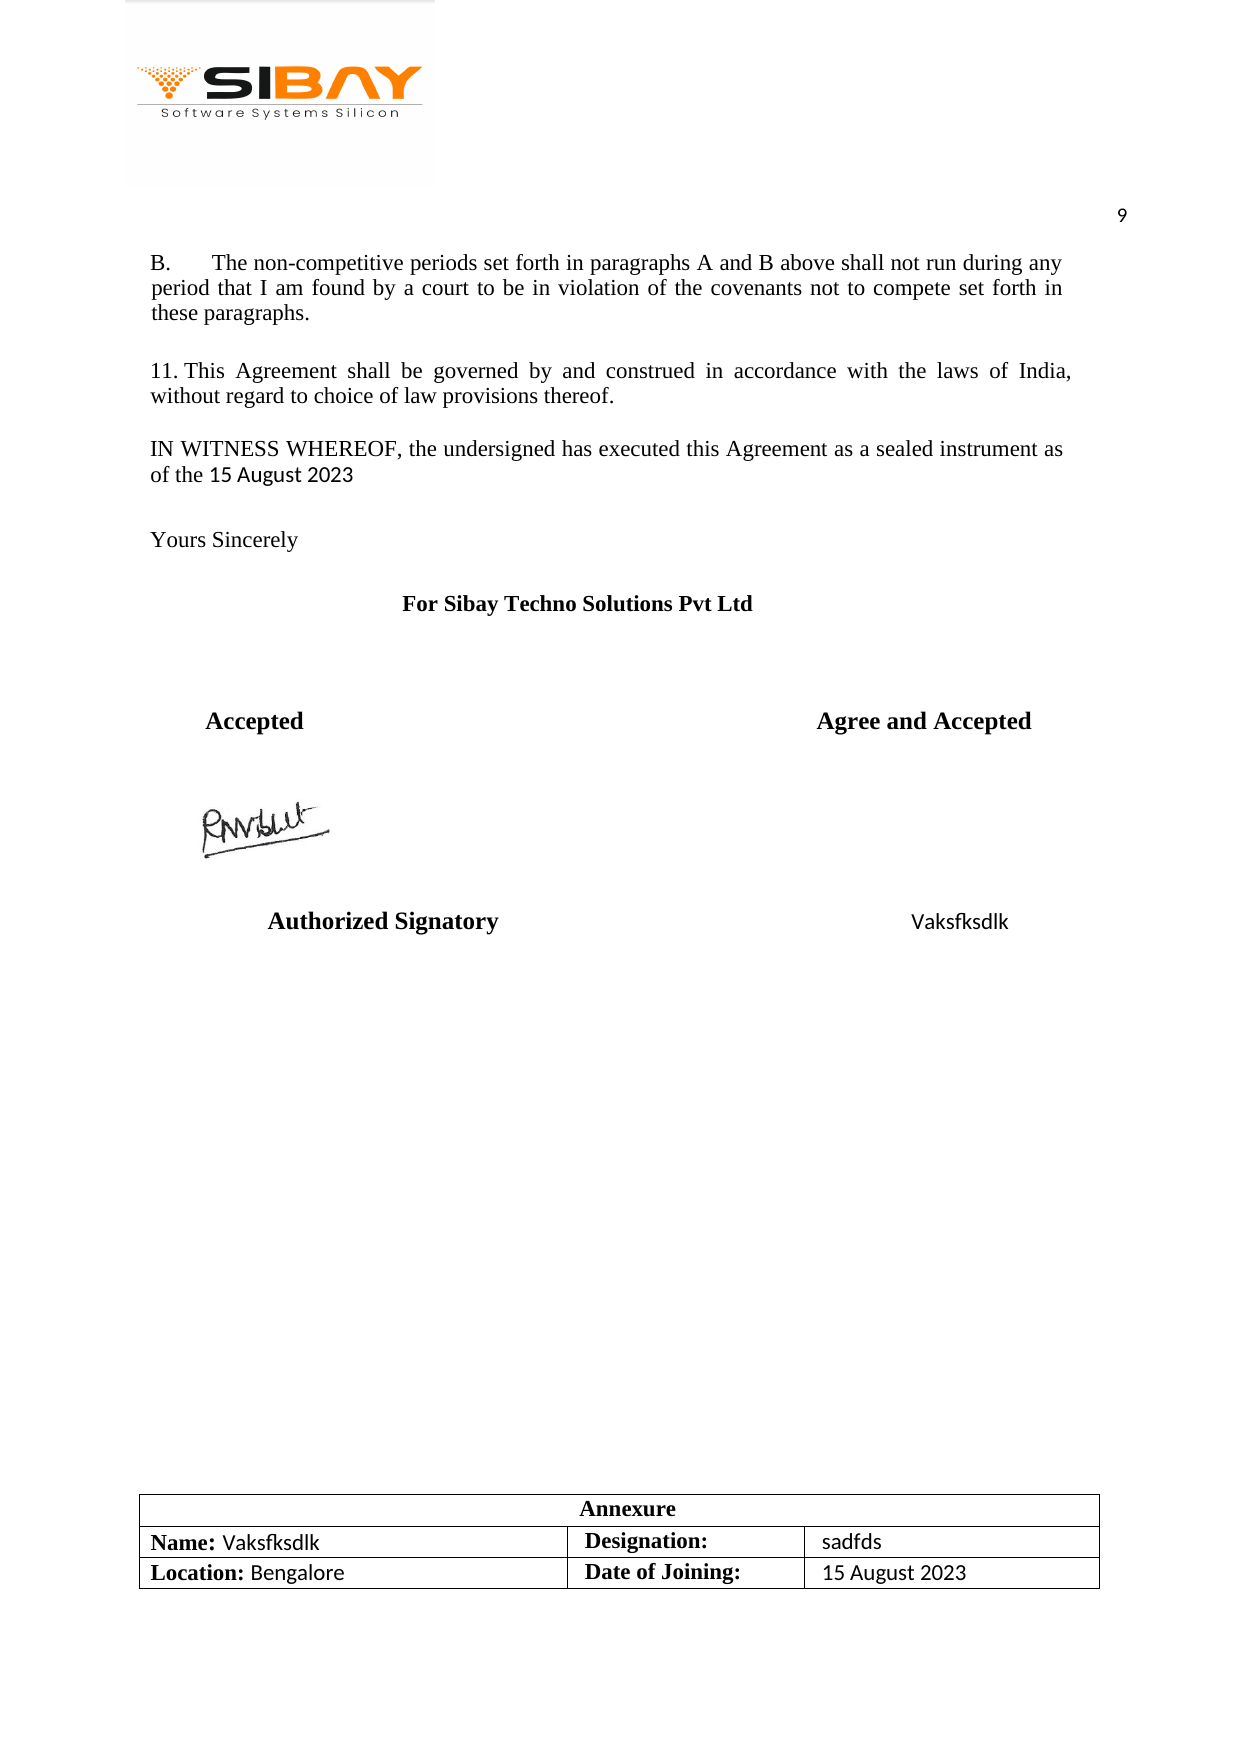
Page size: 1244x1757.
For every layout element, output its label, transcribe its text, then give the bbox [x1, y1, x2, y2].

list This Agreement shall be governed by and construed in accordance with the laws of India, without regard to choice of law provisions thereof. [150, 359, 1073, 409]
table_header Annexure [140, 1495, 1099, 1526]
text IN WITNESS WHEREOF, the undersigned has executed this Agreement as a sealed instrument as of the 15 August 2023 [150, 436, 1065, 488]
table_cell Designation: [568, 1527, 804, 1557]
text Authorized Signatory Vaksfksdlk [136, 906, 1127, 935]
text For Sibay Techno Solutions Pvt Ltd [150, 590, 1200, 617]
picture [125, 0, 435, 187]
table_cell Name: Vaksfksdlk [140, 1527, 567, 1557]
text Yours Sincerely [150, 526, 553, 552]
list The non-competitive periods set forth in paragraphs A and B above shall not run during any period that I am found by a court to be in violation of the covenants not to compete set forth in these paragraphs. [150, 250, 1064, 326]
table_cell Date of Joining: [568, 1558, 804, 1588]
picture [136, 763, 375, 906]
table_cell 15 August 2023 [805, 1558, 1099, 1588]
table_cell sadfds [805, 1527, 1099, 1557]
text Accepted Agree and Accepted [136, 706, 1127, 735]
table_cell Location: Bengalore [140, 1558, 567, 1588]
